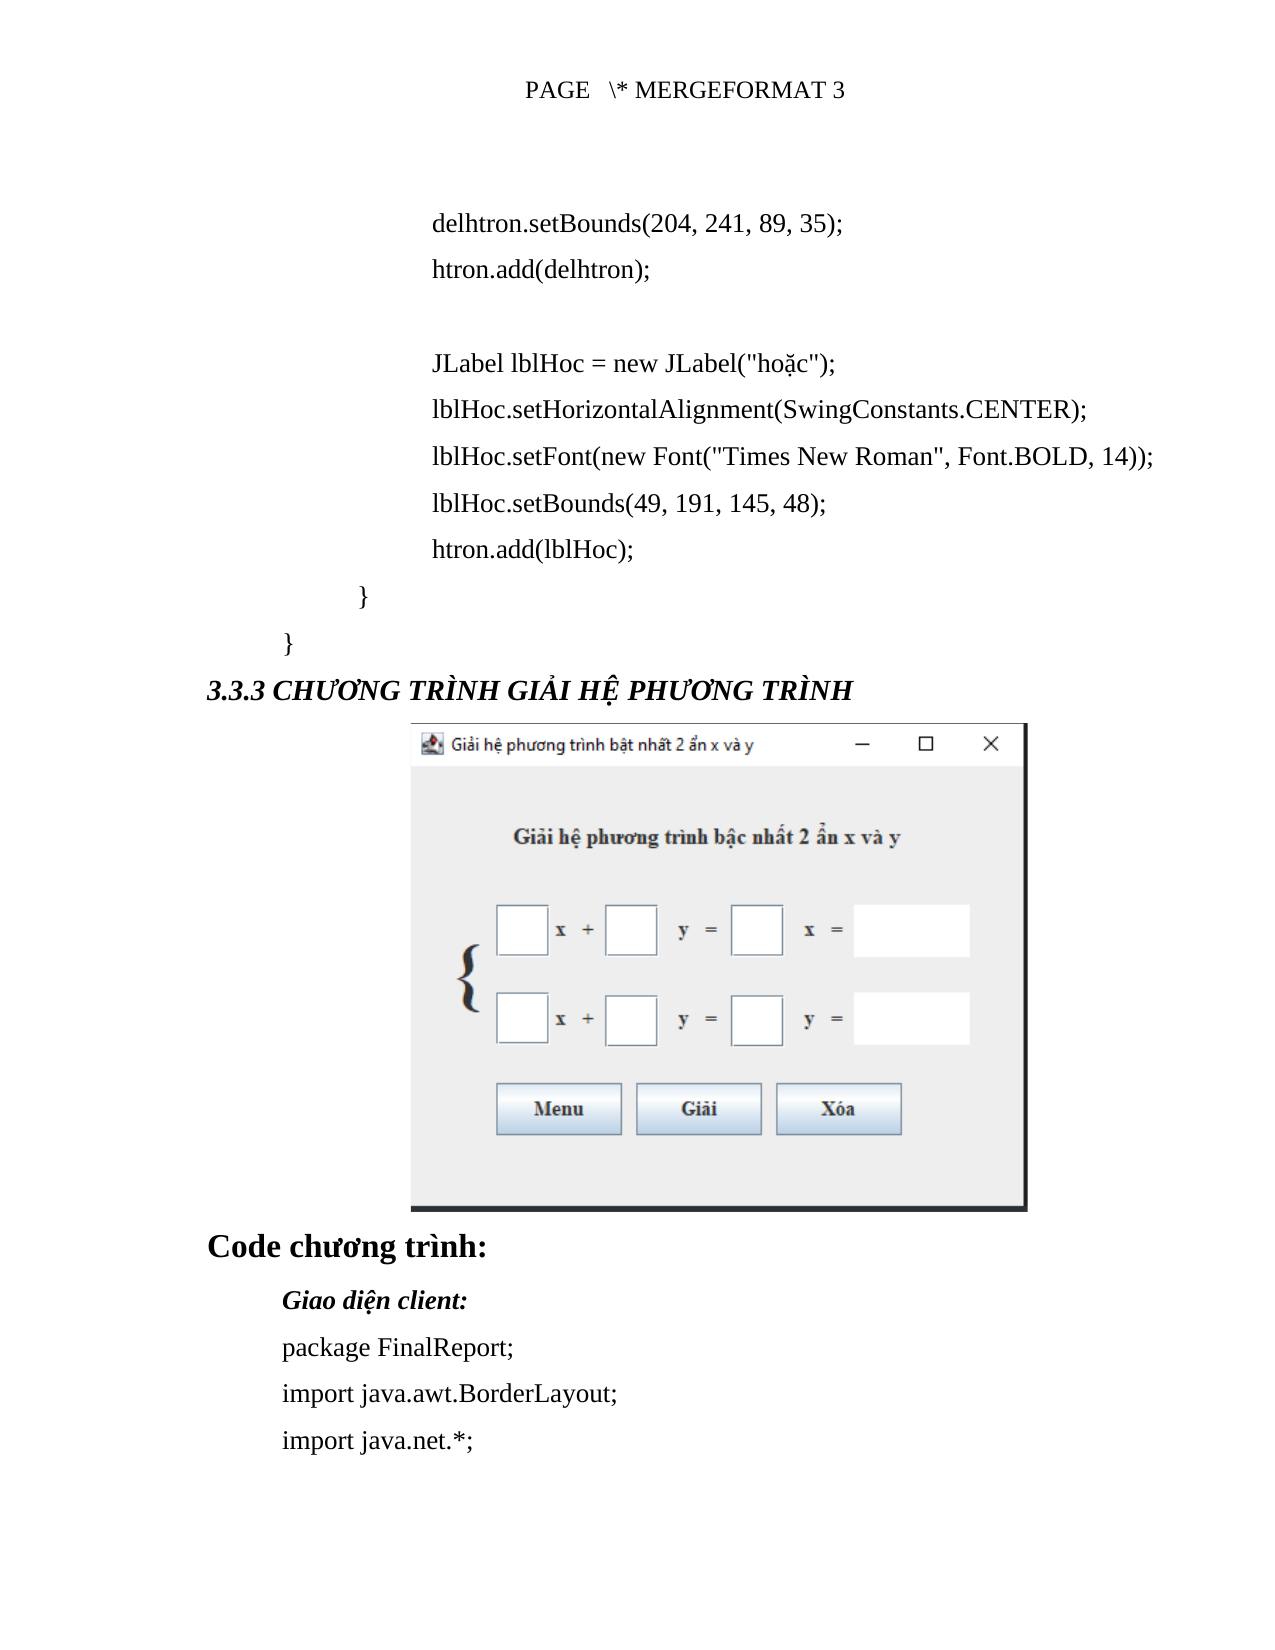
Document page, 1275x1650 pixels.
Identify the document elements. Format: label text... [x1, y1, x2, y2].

text lblHoc.setBounds(49, 191, 145, 48); [207, 487, 1157, 518]
text lblHoc.setFont(new Font("Times New Roman", Font.BOLD, 14)); [207, 440, 1157, 471]
picture [410, 723, 1028, 1212]
text Code chương trình: [207, 1227, 1157, 1265]
text htron.add(delhtron); [207, 253, 1157, 284]
text package FinalReport; [207, 1331, 1157, 1362]
text Giao diện client: [207, 1284, 1157, 1315]
text delhtron.setBounds(204, 241, 89, 35); [207, 207, 1157, 238]
text JLabel lblHoc = new JLabel("hoặc"); [207, 347, 1157, 378]
text lblHoc.setHorizontalAlignment(SwingConstants.CENTER); [207, 393, 1157, 424]
text htron.add(lblHoc); [207, 533, 1157, 564]
text import java.net.*; [207, 1424, 1157, 1455]
text } [207, 580, 1157, 611]
text 3.3.3 CHƯƠNG TRÌNH GIẢI HỆ PHƯƠNG TRÌNH [207, 673, 1157, 707]
text } [207, 627, 1157, 658]
text import java.awt.BorderLayout; [207, 1377, 1157, 1408]
